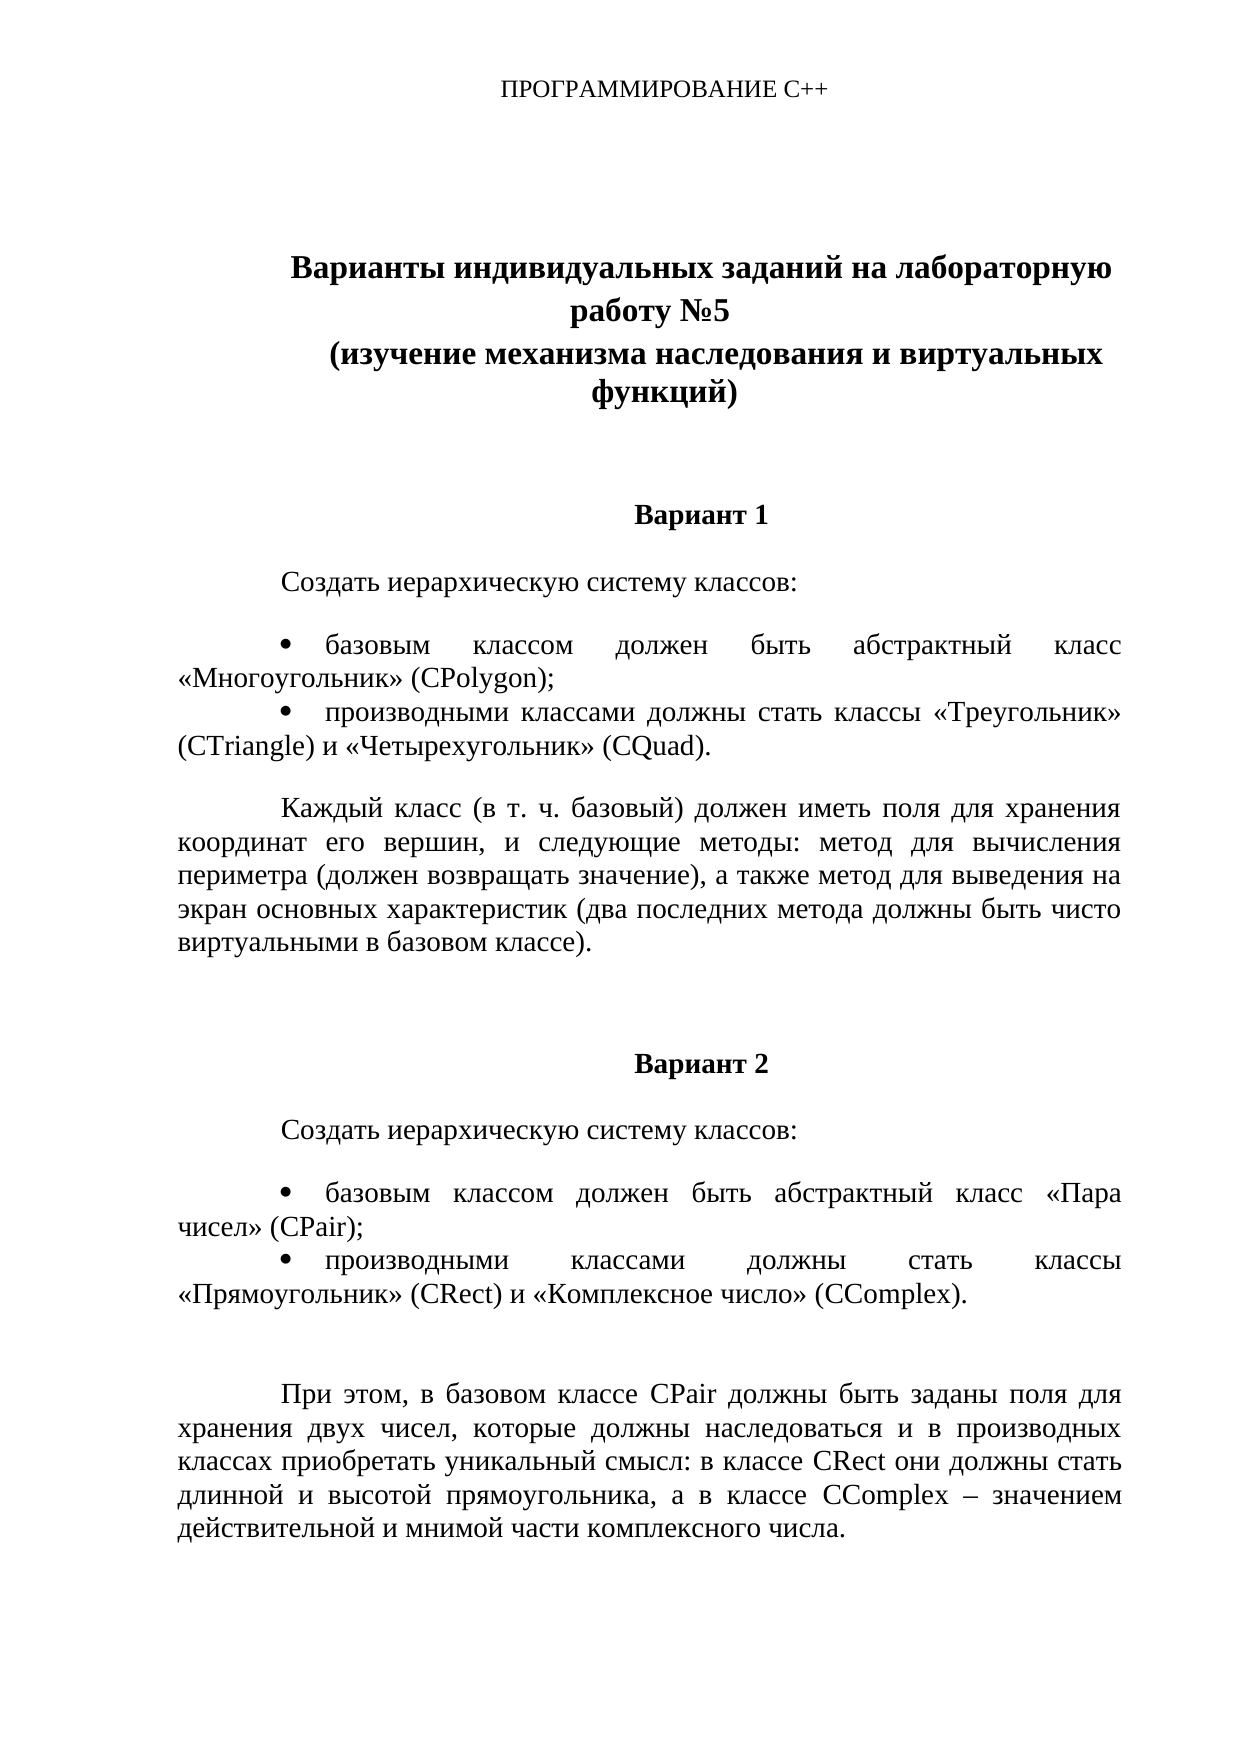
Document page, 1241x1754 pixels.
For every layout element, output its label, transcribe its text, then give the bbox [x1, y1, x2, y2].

list базовым классом должен быть абстрактный класс «Пара чисел» (CPair); [177, 1175, 1122, 1242]
text (изучение механизма наследования и виртуальных функций) [177, 333, 1152, 410]
list производными классами должны стать классы «Треугольник» (CTriangle) и «Четырехугольник» (CQuad). [177, 694, 1122, 761]
list базовым классом должен быть абстрактный класс «Многоугольник» (CPolygon); [177, 627, 1122, 694]
list производными классами должны стать классы «Прямоугольник» (CRect) и «Комплексное число» (CComplex). [177, 1242, 1122, 1309]
text Каждый класс (в т. ч. базовый) должен иметь поля для хранения координат его вершин, и следующие методы: метод для вычисления периметра (должен возвращать значение), а также метод для выведения на экран основных характеристик (два последних метода должны быть чисто виртуальными в базовом классе). [177, 790, 1122, 958]
text Создать иерархическую систему классов: [177, 1112, 1122, 1146]
text Вариант 1 [177, 497, 1122, 531]
text Вариант 2 [177, 1046, 1122, 1079]
text Создать иерархическую систему классов: [177, 564, 1122, 598]
text При этом, в базовом классе CPair должны быть заданы поля для хранения двух чисел, которые должны наследоваться и в производных классах приобретать уникальный смысл: в классе CRect они должны стать длинной и высотой прямоугольника, а в классе CComplex – значением действительной и мнимой части комплексного числа. [177, 1376, 1122, 1544]
text Варианты индивидуальных заданий на лабораторную работу №5 [177, 247, 1122, 329]
